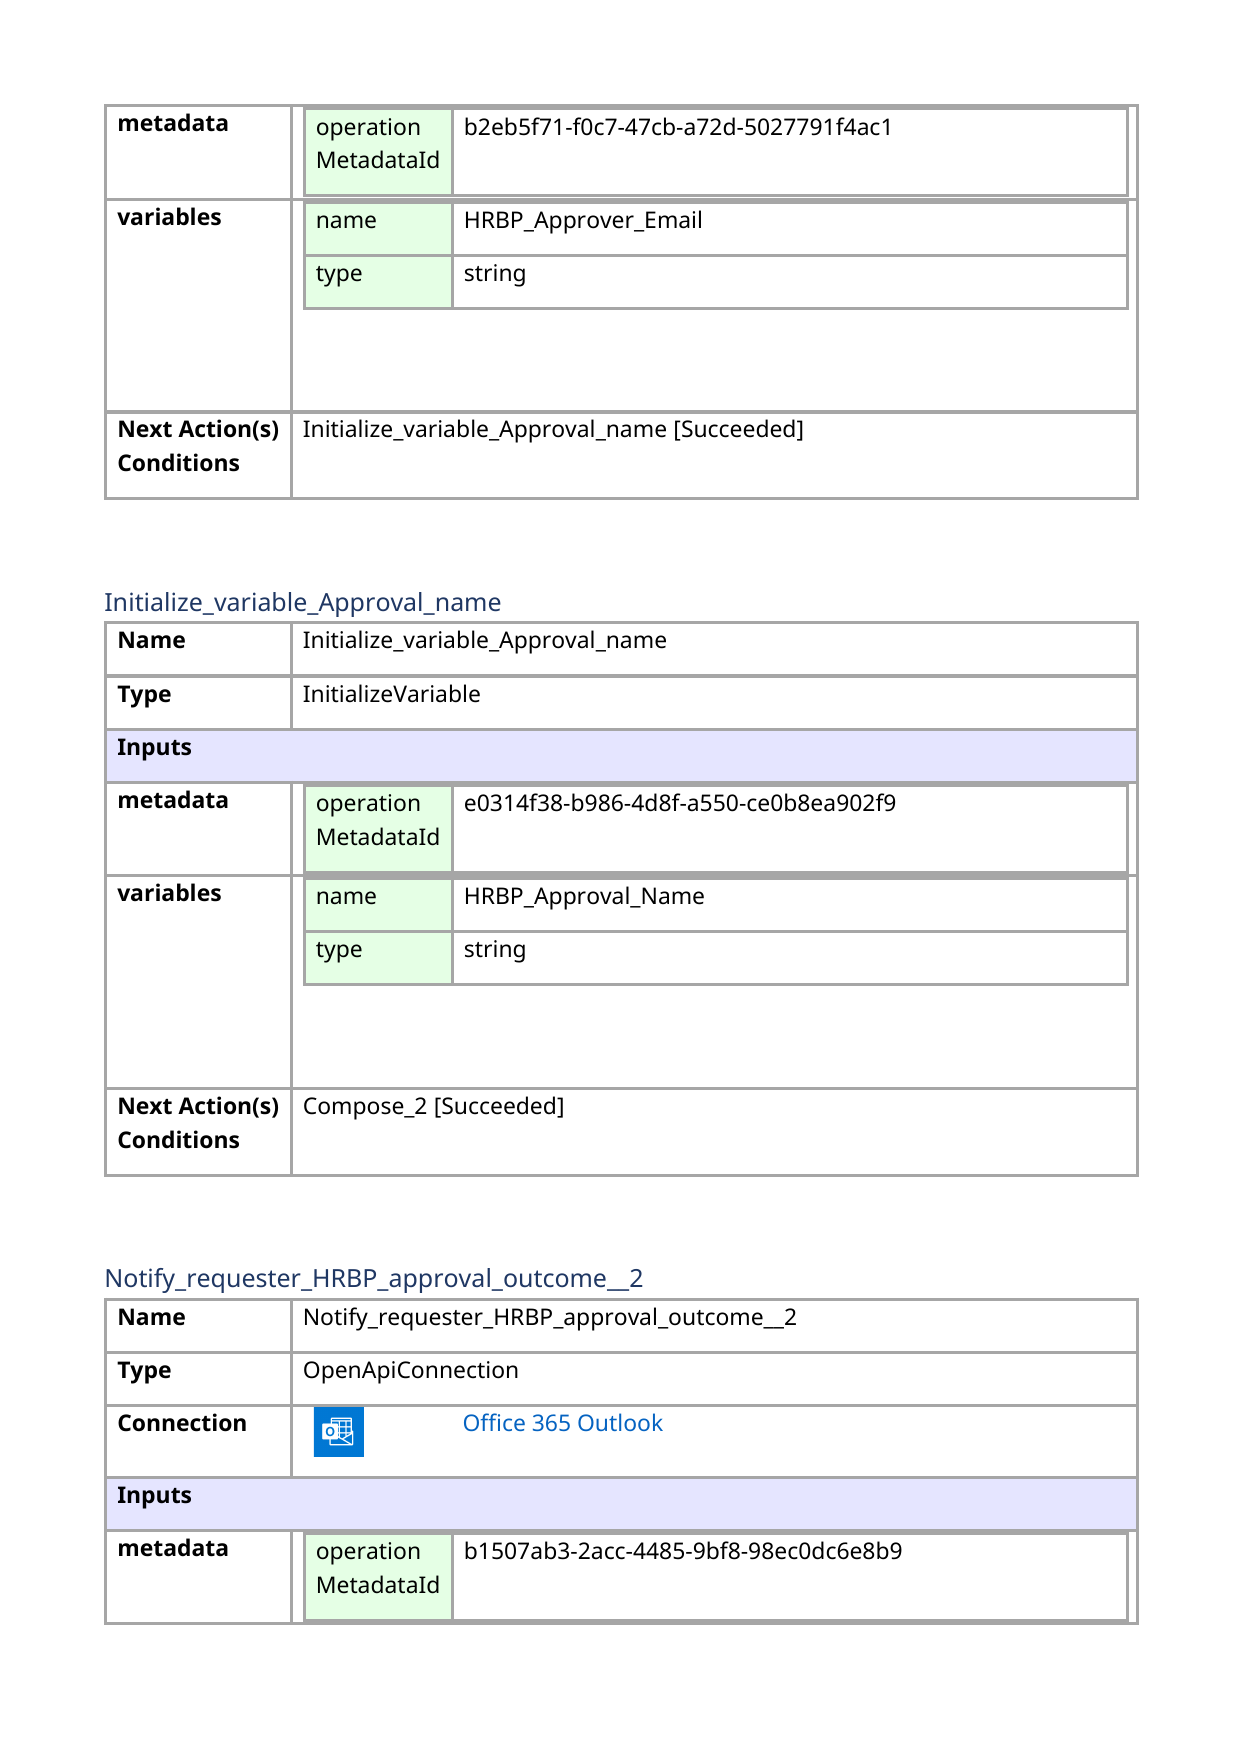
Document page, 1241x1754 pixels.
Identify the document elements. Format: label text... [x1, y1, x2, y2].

table_cell [293, 784, 303, 874]
table_header Name [107, 624, 290, 674]
subtitle Notify_requester_HRBP_approval_outcome__2 [104, 1261, 1136, 1295]
table_cell [293, 107, 303, 197]
table_header Initialize_variable_Approval_name [293, 624, 1136, 674]
table_cell [293, 201, 1136, 410]
table_cell [1129, 784, 1136, 874]
table_cell [1129, 1532, 1136, 1622]
table_header Name [107, 1301, 290, 1351]
table_cell metadata [107, 107, 290, 197]
table_cell [1129, 107, 1136, 197]
table_cell variables [107, 201, 290, 410]
subtitle Initialize_variable_Approval_name [104, 584, 1136, 618]
table_cell [293, 1532, 303, 1622]
table_cell Type [107, 1354, 290, 1404]
table_cell [293, 1407, 1136, 1476]
table_cell Connection [107, 1407, 290, 1476]
table_cell metadata [107, 1532, 290, 1622]
table_cell metadata [107, 784, 290, 874]
table_cell Inputs [107, 731, 1136, 781]
table_cell Inputs [107, 1479, 1136, 1529]
table_cell Next Action(s) Conditions [107, 1090, 290, 1174]
table_cell Type [107, 678, 290, 727]
table_cell InitializeVariable [293, 678, 1136, 727]
table_cell [454, 1535, 1126, 1619]
table_cell Next Action(s) Conditions [107, 414, 290, 497]
table_cell Compose_2 [Succeeded] [293, 1090, 1136, 1174]
table_cell Initialize_variable_Approval_name [Succeeded] [293, 414, 1136, 497]
table_cell variables [107, 877, 290, 1087]
table_cell [454, 110, 1126, 194]
table_header Notify_requester_HRBP_approval_outcome__2 [293, 1301, 1136, 1351]
table_cell [454, 787, 1126, 871]
table_cell [293, 877, 1136, 1087]
table_cell OpenApiConnection [293, 1354, 1136, 1404]
